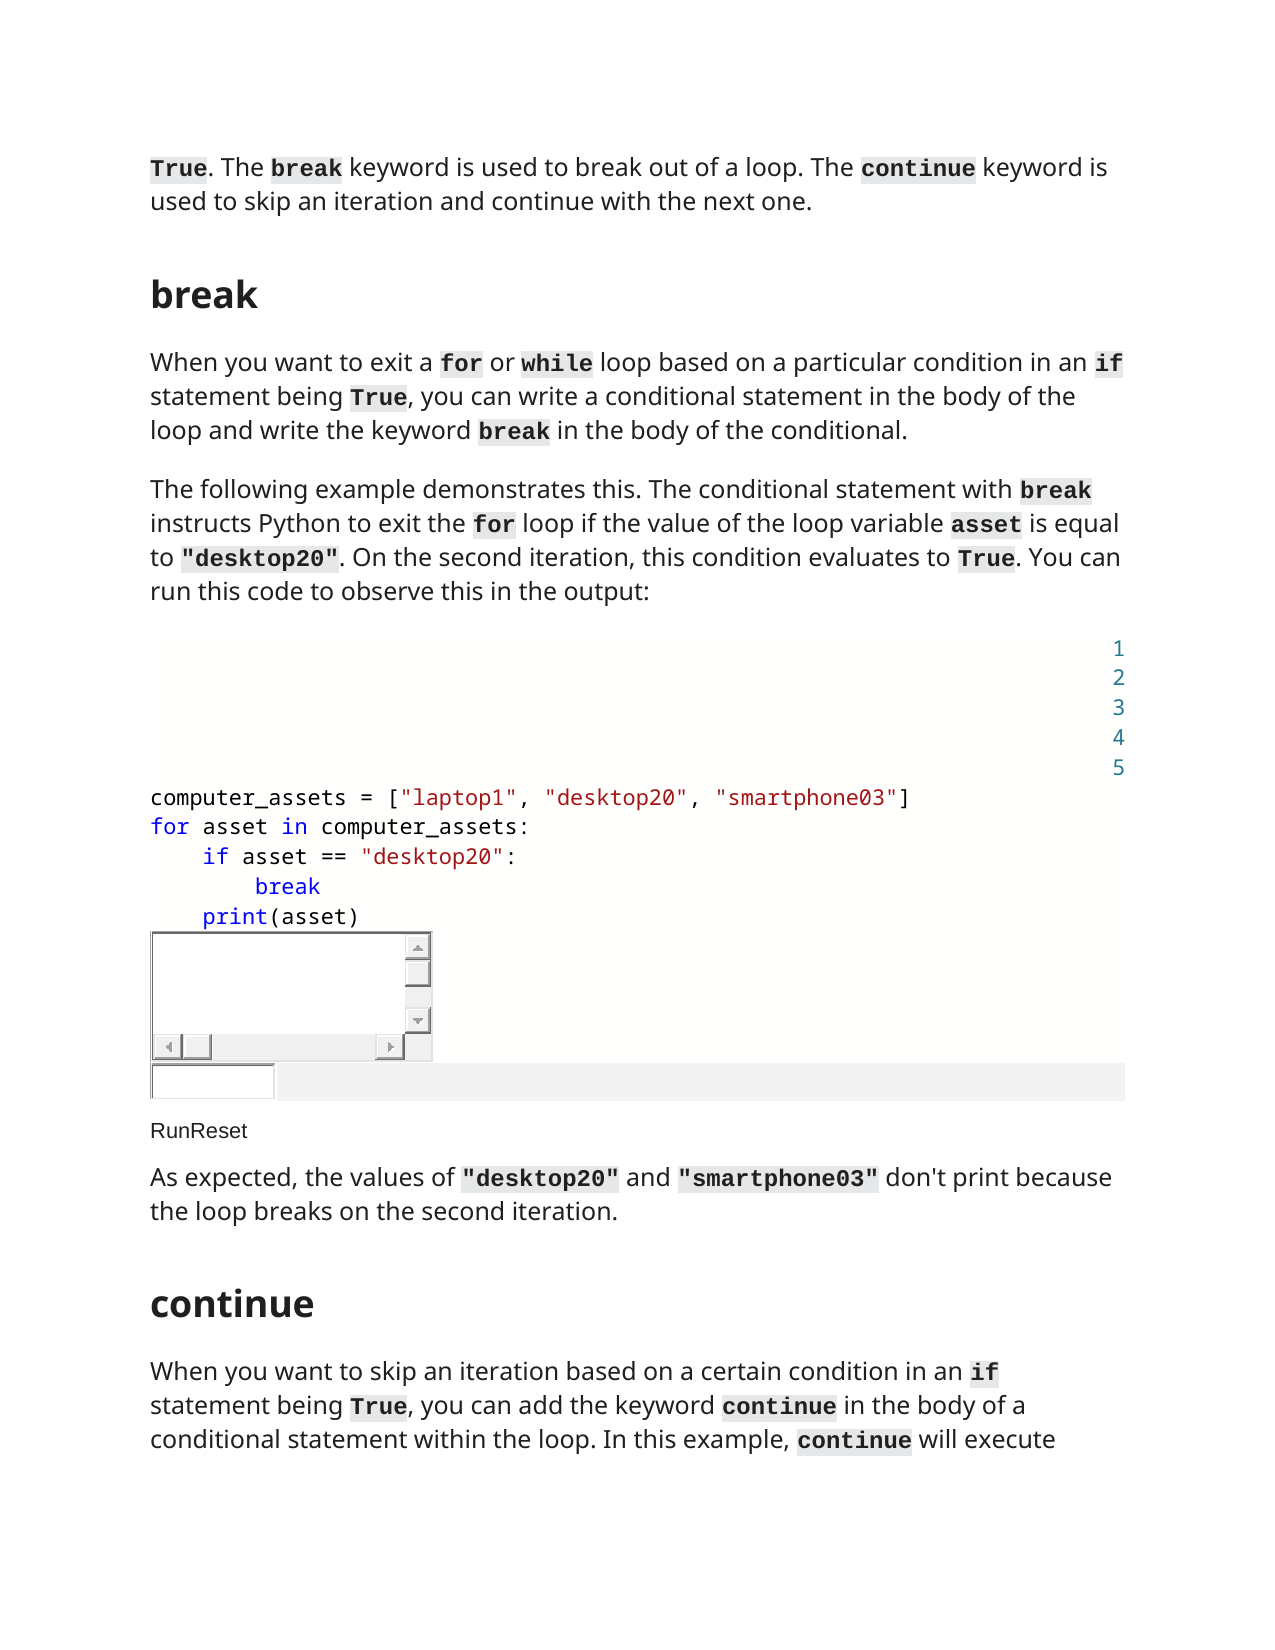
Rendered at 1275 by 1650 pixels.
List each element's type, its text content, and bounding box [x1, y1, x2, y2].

text continue [150, 1278, 1125, 1329]
text As expected, the values of "desktop20" and "smartphone03" don't print because the loop breaks on the second iteration. [150, 1159, 1125, 1228]
text for asset in computer_assets: [150, 811, 1125, 841]
text print(asset) [150, 901, 1125, 931]
text RunReset [150, 1118, 1125, 1143]
text break [150, 871, 1125, 901]
text The following example demonstrates this. The conditional statement with break instructs Python to exit the for loop if the value of the loop variable asset is equal to "desktop20". On the second iteration, this condition evaluates to True. You can run this code to observe this in the output: [150, 471, 1125, 608]
text 3 [150, 692, 1125, 722]
text 2 [150, 662, 1125, 692]
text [150, 150, 1125, 218]
text break [150, 268, 1125, 319]
text if asset == "desktop20": [150, 841, 1125, 871]
text 5 [150, 752, 1125, 782]
text 4 [150, 722, 1125, 752]
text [150, 1354, 1125, 1456]
text When you want to exit a for or while loop based on a particular condition in an if statement being True, you can write a conditional statement in the body of the loop and write the keyword break in the body of the conditional. [150, 344, 1125, 446]
text computer_assets = ["laptop1", "desktop20", "smartphone03"] [150, 782, 1125, 811]
text 1 [150, 633, 1125, 662]
